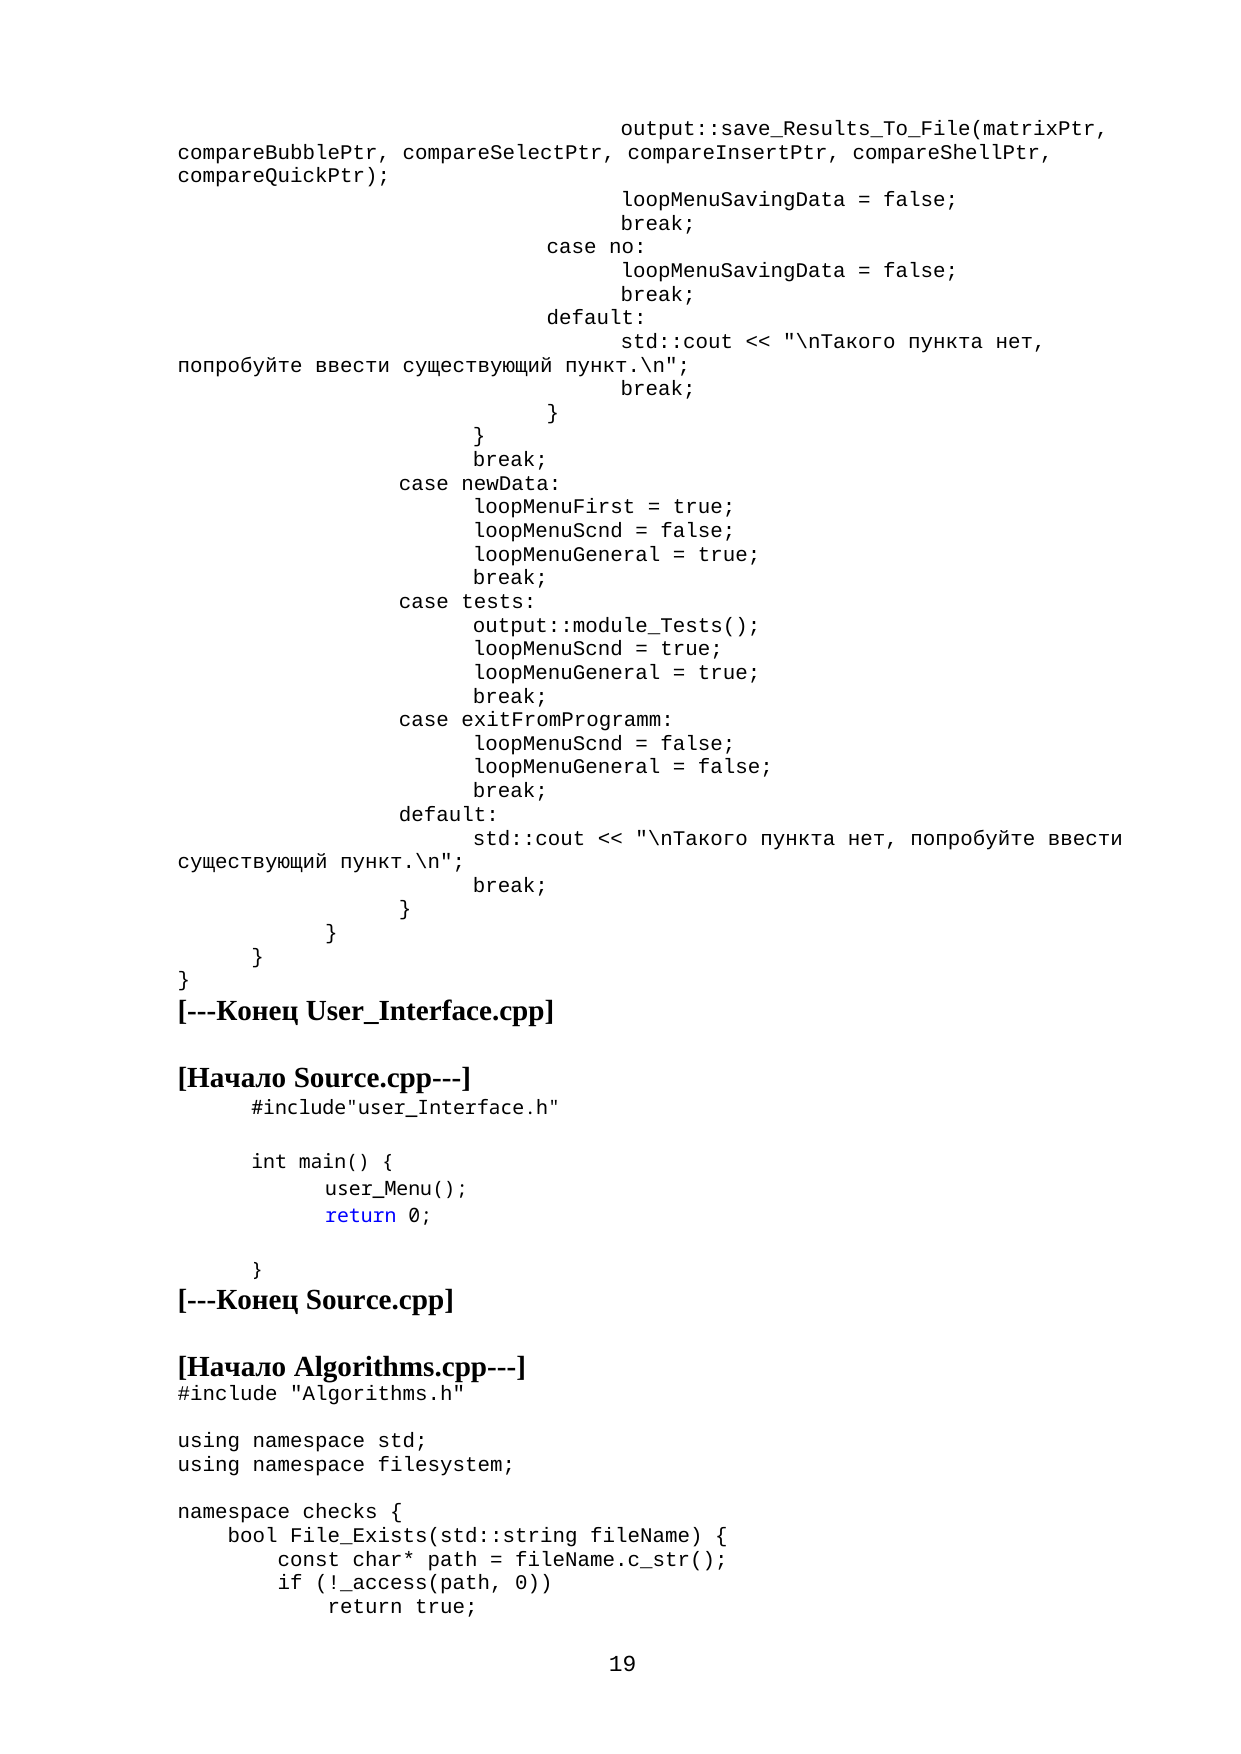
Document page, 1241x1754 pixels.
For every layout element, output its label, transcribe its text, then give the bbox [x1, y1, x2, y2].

text return true; [177, 1596, 1152, 1619]
text int main() { [177, 1148, 1152, 1174]
text loopMenuGeneral = false; [177, 757, 1152, 780]
text output::save_Results_To_File(matrixPtr, compareBubblePtr, compareSelectPtr, compareInsertPtr, compareShellPtr, compareQuickPtr); [177, 118, 1152, 189]
text } [177, 402, 1152, 426]
text namespace checks { [177, 1501, 1152, 1525]
text std::cout << "\nТакого пункта нет, попробуйте ввести существующий пункт.\n"; [177, 827, 1152, 875]
text loopMenuFirst = true; [177, 496, 1152, 520]
text break; [177, 449, 1152, 473]
text using namespace std; [177, 1430, 1152, 1454]
text return 0; [177, 1202, 1152, 1228]
text #include "Algorithms.h" [177, 1383, 1152, 1407]
text default: [177, 804, 1152, 827]
text std::cout << "\nТакого пункта нет, попробуйте ввести существующий пункт.\n"; [177, 331, 1152, 378]
text case newData: [177, 473, 1152, 496]
text loopMenuSavingData = false; [177, 189, 1152, 213]
text } [177, 969, 1152, 993]
text break; [177, 284, 1152, 307]
text output::module_Tests(); [177, 615, 1152, 638]
text break; [177, 378, 1152, 402]
text loopMenuGeneral = true; [177, 544, 1152, 567]
text [Начало Algorithms.cpp---] [177, 1349, 1152, 1383]
text } [177, 922, 1152, 946]
text case exitFromProgramm: [177, 709, 1152, 733]
text default: [177, 307, 1152, 331]
text #include"user_Interface.h" [177, 1094, 1152, 1121]
text break; [177, 875, 1152, 898]
text break; [177, 213, 1152, 236]
text } [177, 898, 1152, 922]
text } [177, 946, 1152, 969]
text break; [177, 686, 1152, 709]
text bool File_Exists(std::string fileName) { [177, 1525, 1152, 1549]
text } [251, 1256, 1152, 1282]
text if (!_access(path, 0)) [177, 1572, 1152, 1596]
text [---Конец Source.cpp] [177, 1282, 1152, 1316]
text [---Конец User_Interface.cpp] [177, 993, 1152, 1027]
text loopMenuSavingData = false; [177, 260, 1152, 284]
text loopMenuGeneral = true; [177, 662, 1152, 686]
text } [177, 426, 1152, 449]
text user_Menu(); [177, 1174, 1152, 1202]
text break; [177, 567, 1152, 591]
text const char* path = fileName.c_str(); [177, 1549, 1152, 1572]
text [Начало Source.cpp---] [177, 1060, 1152, 1094]
text case tests: [177, 591, 1152, 615]
text loopMenuScnd = false; [177, 733, 1152, 757]
text case no: [177, 236, 1152, 260]
text using namespace filesystem; [177, 1454, 1152, 1478]
text loopMenuScnd = true; [177, 638, 1152, 662]
text break; [177, 780, 1152, 804]
text loopMenuScnd = false; [177, 520, 1152, 544]
